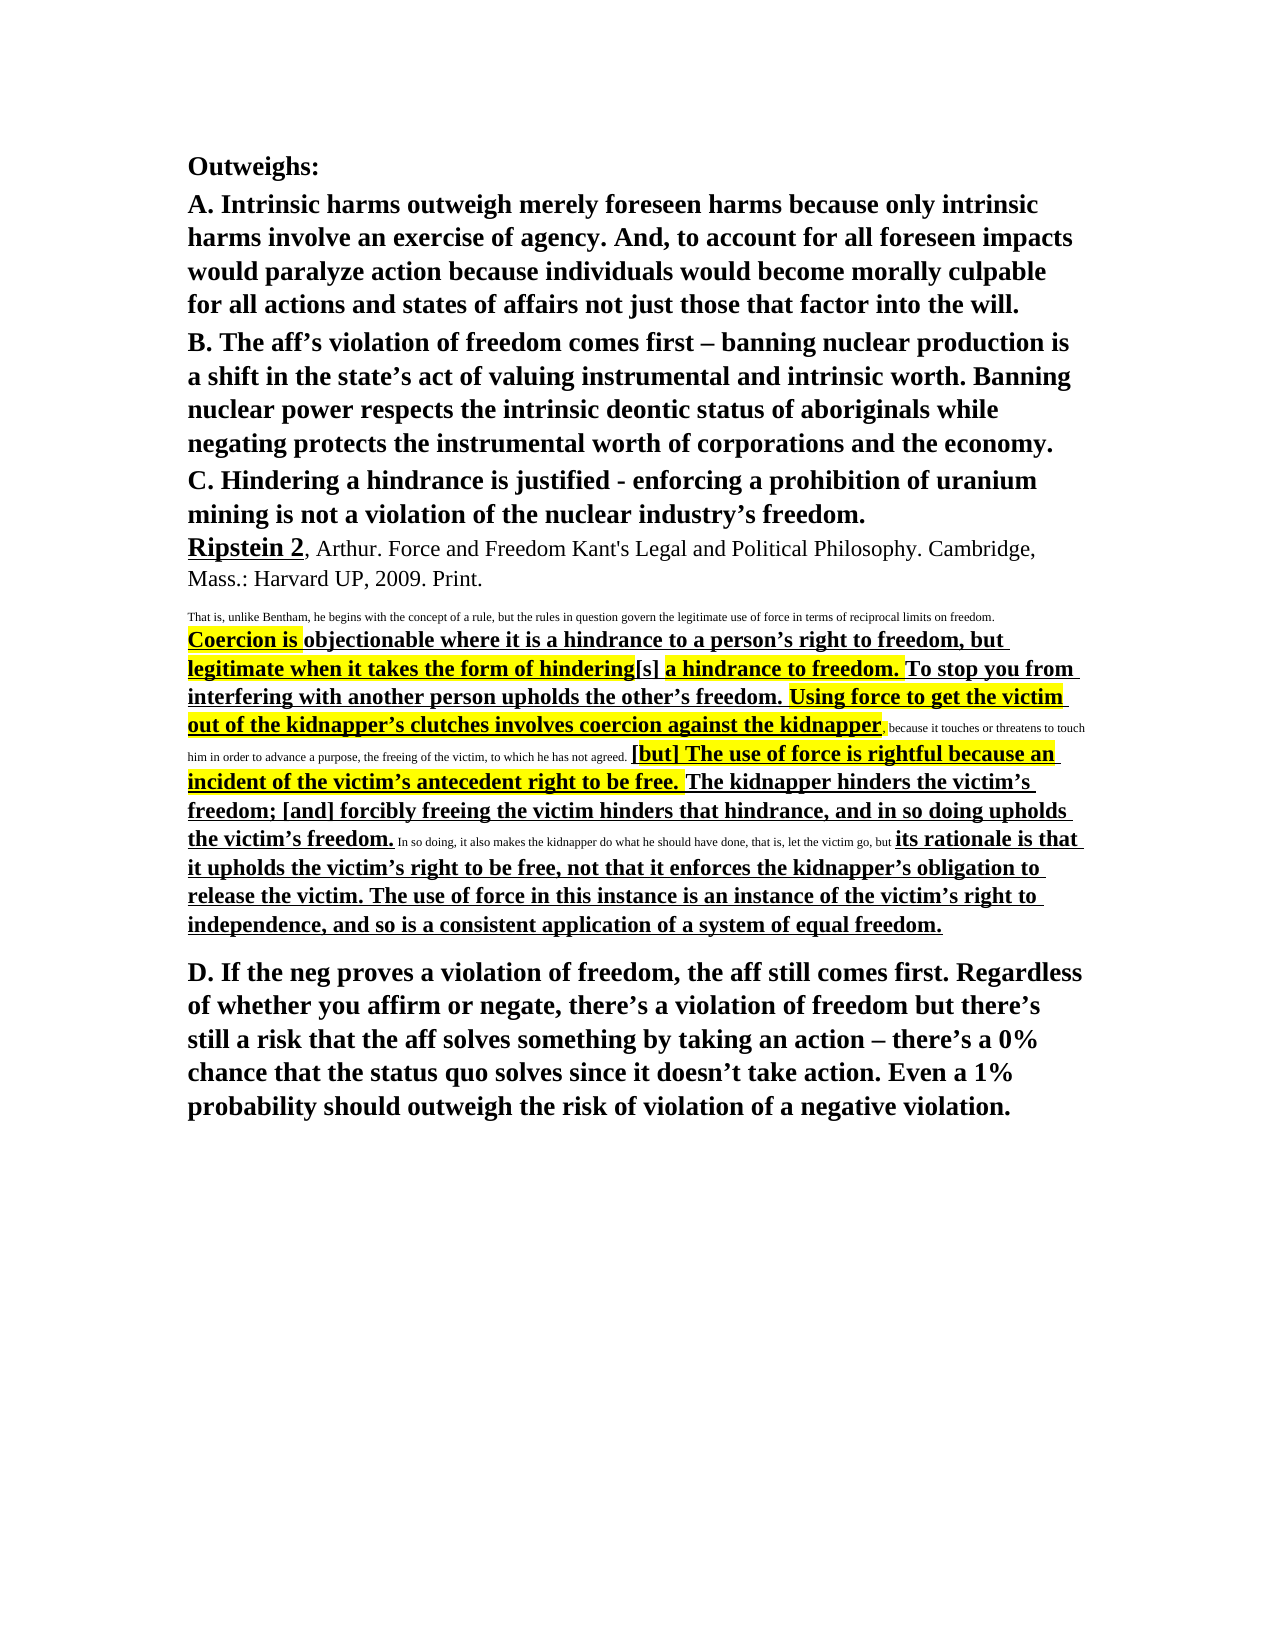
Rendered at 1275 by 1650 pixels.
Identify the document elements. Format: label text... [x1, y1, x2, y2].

subtitle C. Hindering a hindrance is justified - enforcing a prohibition of uranium mining is not a violation of the nuclear industry’s freedom. [187, 464, 1087, 529]
subtitle A. Intrinsic harms outweigh merely foreseen harms because only intrinsic harms involve an exercise of agency. And, to account for all foreseen impacts would paralyze action because individuals would become morally culpable for all actions and states of affairs not just those that factor into the will. [187, 188, 1087, 319]
subtitle Outweighs: [187, 150, 1087, 181]
subtitle D. If the neg proves a violation of freedom, the aff still comes first. Regardless of whether you affirm or negate, there’s a violation of freedom but there’s still a risk that the aff solves something by taking an action – there’s a 0% chance that the status quo solves since it doesn’t take action. Even a 1% probability should outweigh the risk of violation of a negative violation. [187, 956, 1087, 1121]
text Ripstein 2, Arthur. Force and Freedom Kant's Legal and Political Philosophy. Cambridge, Mass.: Harvard UP, 2009. Print. [187, 531, 1087, 591]
text That is, unlike Bentham, he begins with the concept of a rule, but the rules in question govern the legitimate use of force in terms of reciprocal limits on freedom. Coercion is objectionable where it is a hindrance to a person’s right to freedom, but legitimate when it takes the form of hindering[s] a hindrance to freedom. To stop you from interfering with another person upholds the other’s freedom. Using force to get the victim out of the kidnapper’s clutches involves coercion against the kidnapper, because it touches or threatens to touch him in order to advance a purpose, the freeing of the victim, to which he has not agreed. [but] The use of force is rightful because an incident of the victim’s antecedent right to be free. The kidnapper hinders the victim’s freedom; [and] forcibly freeing the victim hinders that hindrance, and in so doing upholds the victim’s freedom. In so doing, it also makes the kidnapper do what he should have done, that is, let the victim go, but its rationale is that it upholds the victim’s right to be free, not that it enforces the kidnapper’s obligation to release the victim. The use of force in this instance is an instance of the victim’s right to independence, and so is a consistent application of a system of equal freedom. [187, 610, 1087, 937]
subtitle B. The aff’s violation of freedom comes first – banning nuclear production is a shift in the state’s act of valuing instrumental and intrinsic worth. Banning nuclear power respects the intrinsic deontic status of aboriginals while negating protects the instrumental worth of corporations and the economy. [187, 326, 1087, 458]
